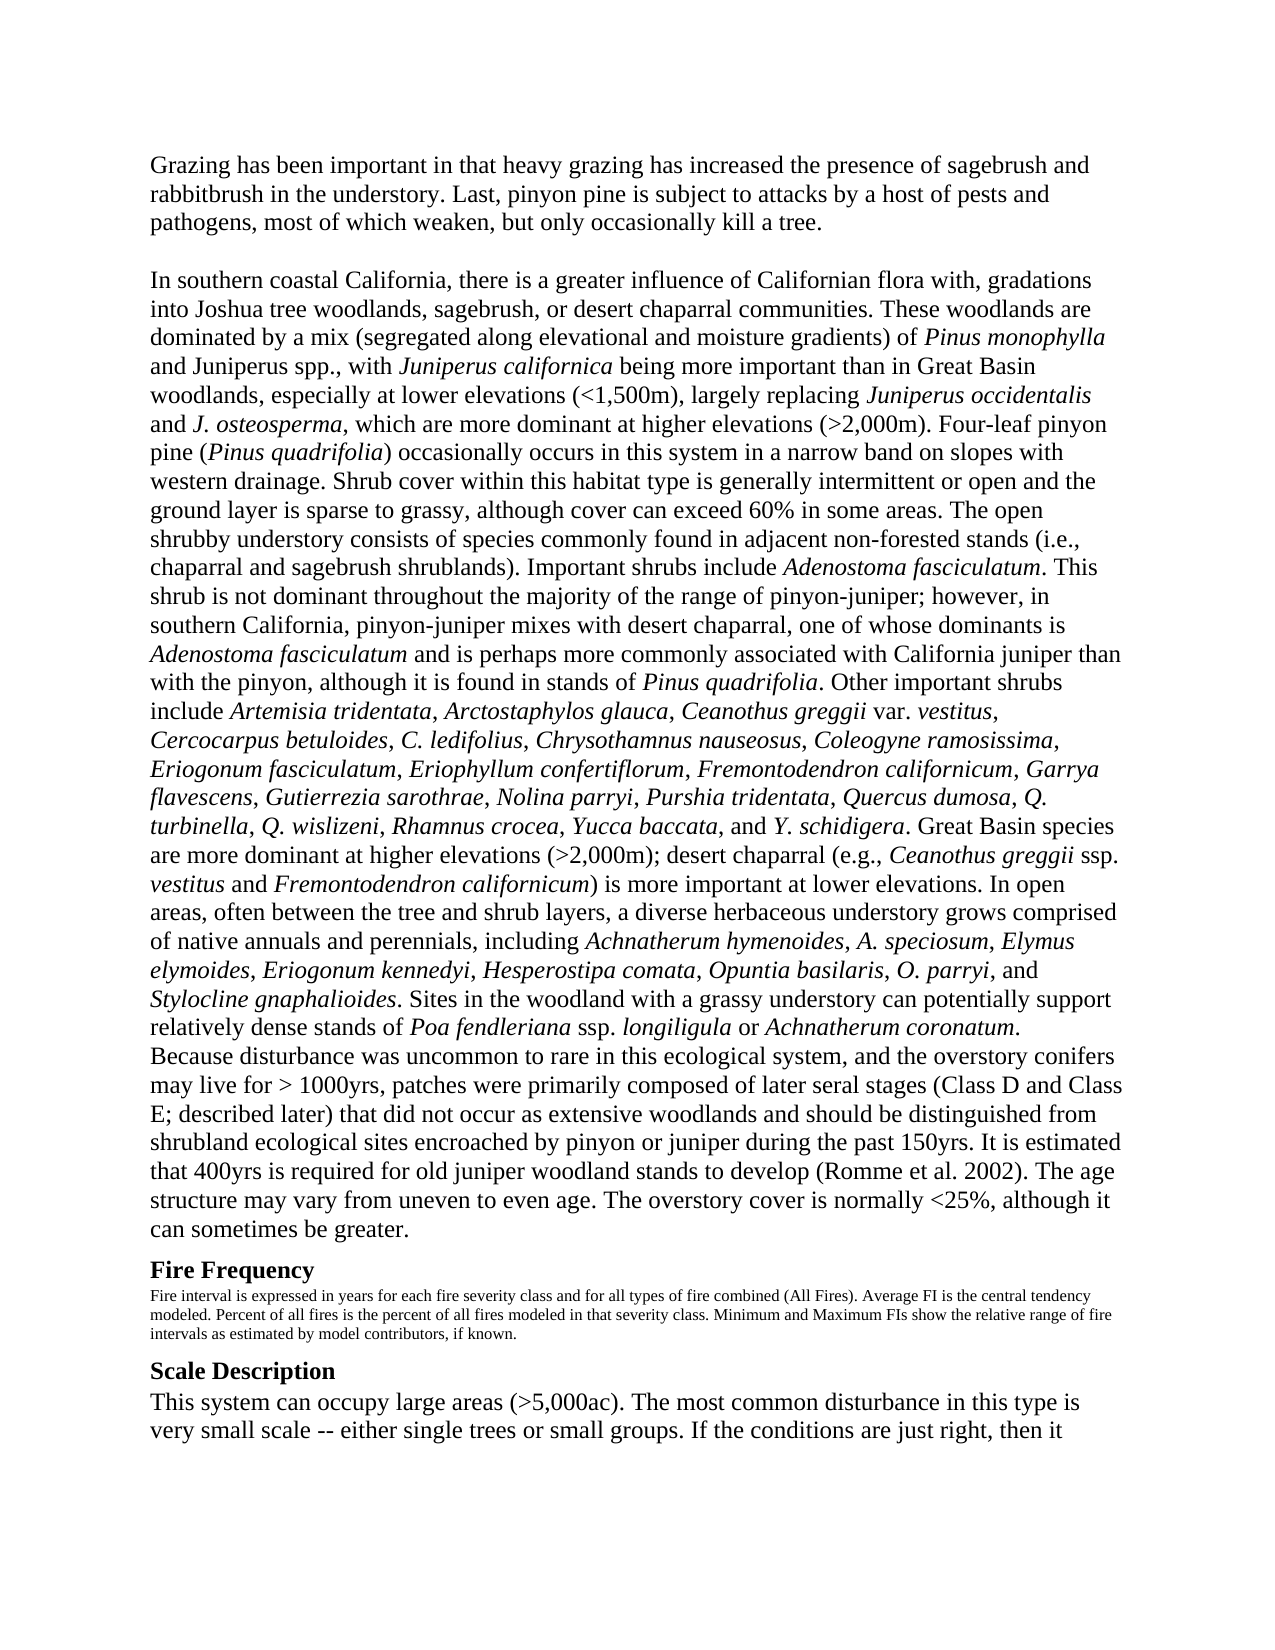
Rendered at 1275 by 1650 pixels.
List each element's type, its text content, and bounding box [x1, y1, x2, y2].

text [150, 1387, 1125, 1444]
text Grazing has been important in that heavy grazing has increased the presence of sagebrush and rabbitbrush in the understory. Last, pinyon pine is subject to attacks by a host of pests and pathogens, most of which weaken, but only occasionally kill a tree. [150, 150, 1125, 236]
text Fire interval is expressed in years for each fire severity class and for all types of fire combined (All Fires). Average FI is the central tendency modeled. Percent of all fires is the percent of all fires modeled in that severity class. Minimum and Maximum FIs show the relative range of fire intervals as estimated by model contributors, if known. [150, 1286, 1125, 1343]
text Scale Description [150, 1356, 1125, 1384]
text Fire Frequency [150, 1255, 1125, 1284]
text In southern coastal California, there is a greater influence of Californian flora with, gradations into Joshua tree woodlands, sagebrush, or desert chaparral communities. These woodlands are dominated by a mix (segregated along elevational and moisture gradients) of Pinus monophylla and Juniperus spp., with Juniperus californica being more important than in Great Basin woodlands, especially at lower elevations (<1,500m), largely replacing Juniperus occidentalis and J. osteosperma, which are more dominant at higher elevations (>2,000m). Four-leaf pinyon pine (Pinus quadrifolia) occasionally occurs in this system in a narrow band on slopes with western drainage. Shrub cover within this habitat type is generally intermittent or open and the ground layer is sparse to grassy, although cover can exceed 60% in some areas. The open shrubby understory consists of species commonly found in adjacent non-forested stands (i.e., chaparral and sagebrush shrublands). Important shrubs include Adenostoma fasciculatum. This shrub is not dominant throughout the majority of the range of pinyon-juniper; however, in southern California, pinyon-juniper mixes with desert chaparral, one of whose dominants is Adenostoma fasciculatum and is perhaps more commonly associated with California juniper than with the pinyon, although it is found in stands of Pinus quadrifolia. Other important shrubs include Artemisia tridentata, Arctostaphylos glauca, Ceanothus greggii var. vestitus, Cercocarpus betuloides, C. ledifolius, Chrysothamnus nauseosus, Coleogyne ramosissima, Eriogonum fasciculatum, Eriophyllum confertiflorum, Fremontodendron californicum, Garrya flavescens, Gutierrezia sarothrae, Nolina parryi, Purshia tridentata, Quercus dumosa, Q. turbinella, Q. wislizeni, Rhamnus crocea, Yucca baccata, and Y. schidigera. Great Basin species are more dominant at higher elevations (>2,000m); desert chaparral (e.g., Ceanothus greggii ssp. vestitus and Fremontodendron californicum) is more important at lower elevations. In open areas, often between the tree and shrub layers, a diverse herbaceous understory grows comprised of native annuals and perennials, including Achnatherum hymenoides, A. speciosum, Elymus elymoides, Eriogonum kennedyi, Hesperostipa comata, Opuntia basilaris, O. parryi, and Stylocline gnaphalioides. Sites in the woodland with a grassy understory can potentially support relatively dense stands of Poa fendleriana ssp. longiligula or Achnatherum coronatum. [150, 265, 1125, 1041]
text Because disturbance was uncommon to rare in this ecological system, and the overstory conifers may live for > 1000yrs, patches were primarily composed of later seral stages (Class D and Class E; described later) that did not occur as extensive woodlands and should be distinguished from shrubland ecological sites encroached by pinyon or juniper during the past 150yrs. It is estimated that 400yrs is required for old juniper woodland stands to develop (Romme et al. 2002). The age structure may vary from uneven to even age. The overstory cover is normally <25%, although it can sometimes be greater. [150, 1041, 1125, 1242]
